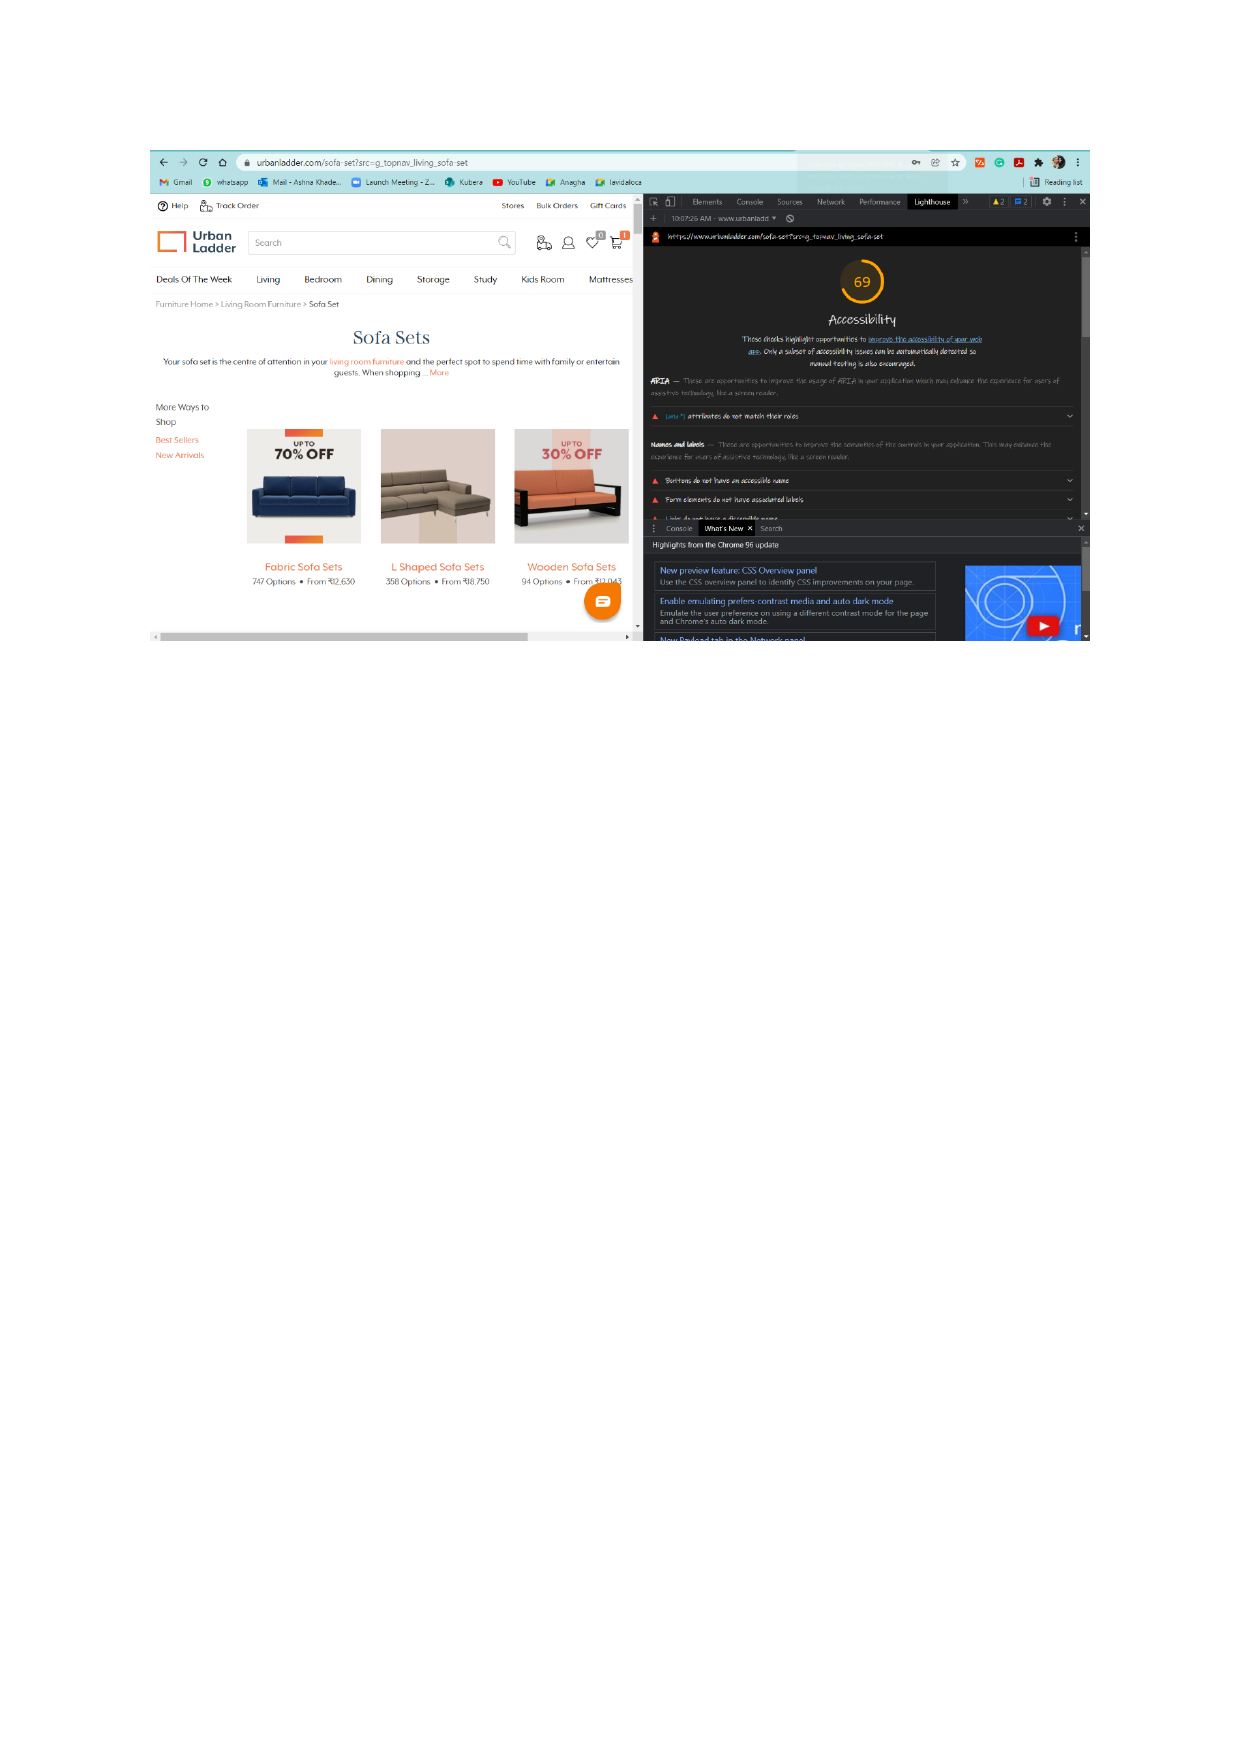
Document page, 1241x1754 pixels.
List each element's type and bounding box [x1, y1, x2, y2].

picture [150, 150, 1090, 641]
